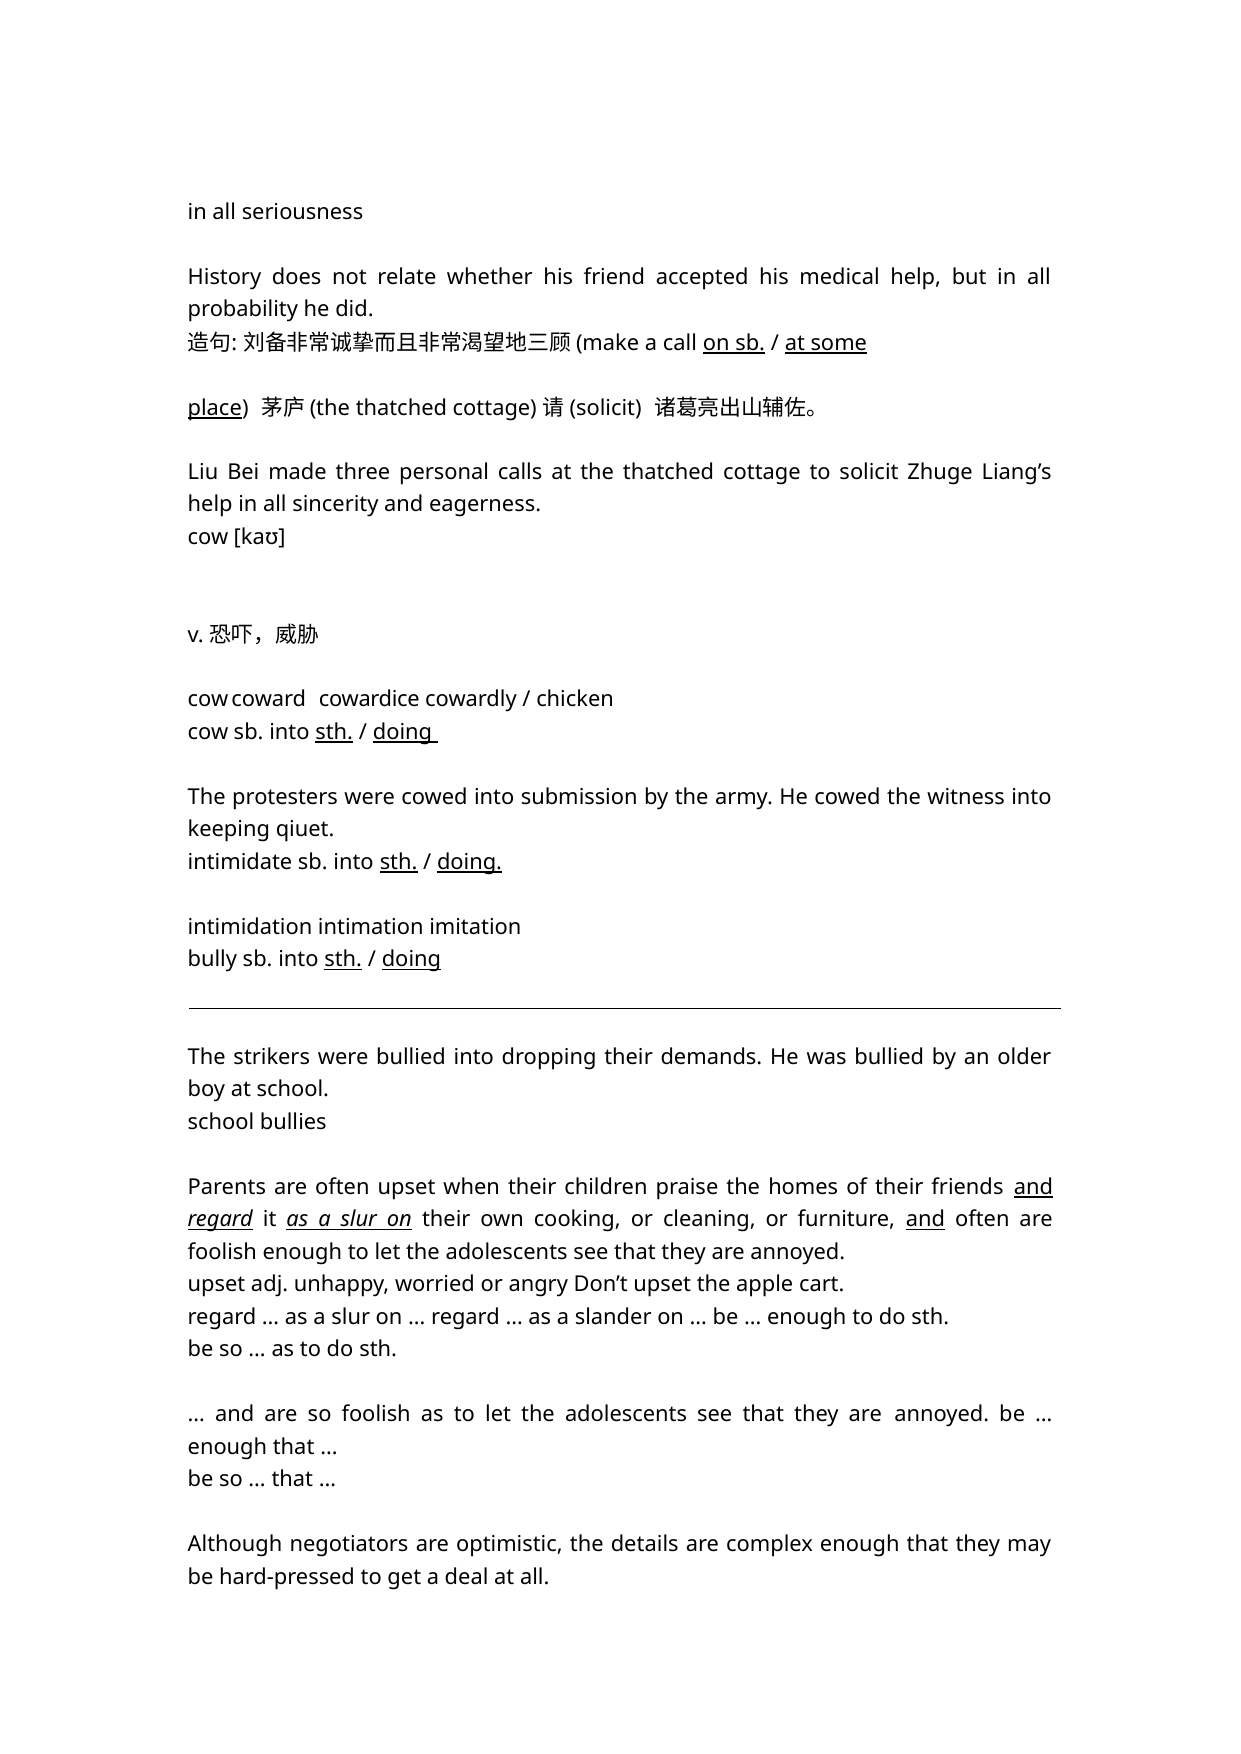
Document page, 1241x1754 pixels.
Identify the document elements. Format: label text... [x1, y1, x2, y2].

text v. 恐吓，威胁 [187, 617, 1053, 649]
text in all seriousness [187, 194, 1053, 227]
text 造句: 刘备非常诚挚而且非常渴望地三顾 (make a call on sb. / at some [187, 324, 1053, 357]
text school bullies [187, 1104, 1053, 1137]
text regard … as a slur on … regard … as a slander on … be … enough to do sth. [187, 1299, 1053, 1332]
text Although negotiators are optimistic, the details are complex enough that they may be hard-pressed to get a deal at all. [187, 1527, 1053, 1592]
text bully sb. into sth. / doing [187, 942, 1053, 974]
text cow [kaʊ] [187, 519, 1053, 552]
text place) 茅庐 (the thatched cottage) 请 (solicit) 诸葛亮出山辅佐。 [187, 389, 1053, 422]
text Parents are often upset when their children praise the homes of their friends and regard it as a slur on their own cooking, or cleaning, or furniture, and often are foolish enough to let the adolescents see that they are annoyed. [187, 1169, 1053, 1267]
text intimidation intimation imitation [187, 909, 1053, 942]
text cow sb. into sth. / doing [187, 714, 1053, 747]
text The protesters were cowed into submission by the army. He cowed the witness into keeping qiuet. [187, 779, 1053, 844]
text intimidate sb. into sth. / doing. [187, 844, 1053, 877]
text History does not relate whether his friend accepted his medical help, but in all probability he did. [187, 259, 1053, 324]
text be so … that … [187, 1462, 1053, 1494]
text cow coward cowardice cowardly / chicken [187, 682, 1053, 714]
text be so … as to do sth. [187, 1332, 1053, 1364]
text … and are so foolish as to let the adolescents see that they are annoyed. be … enough that … [187, 1397, 1053, 1462]
text The strikers were bullied into dropping their demands. He was bullied by an older boy at school. [187, 1039, 1053, 1104]
text upset adj. unhappy, worried or angry Don’t upset the apple cart. [187, 1267, 1053, 1299]
text Liu Bei made three personal calls at the thatched cottage to solicit Zhuge Liang’s help in all sincerity and eagerness. [187, 454, 1053, 519]
